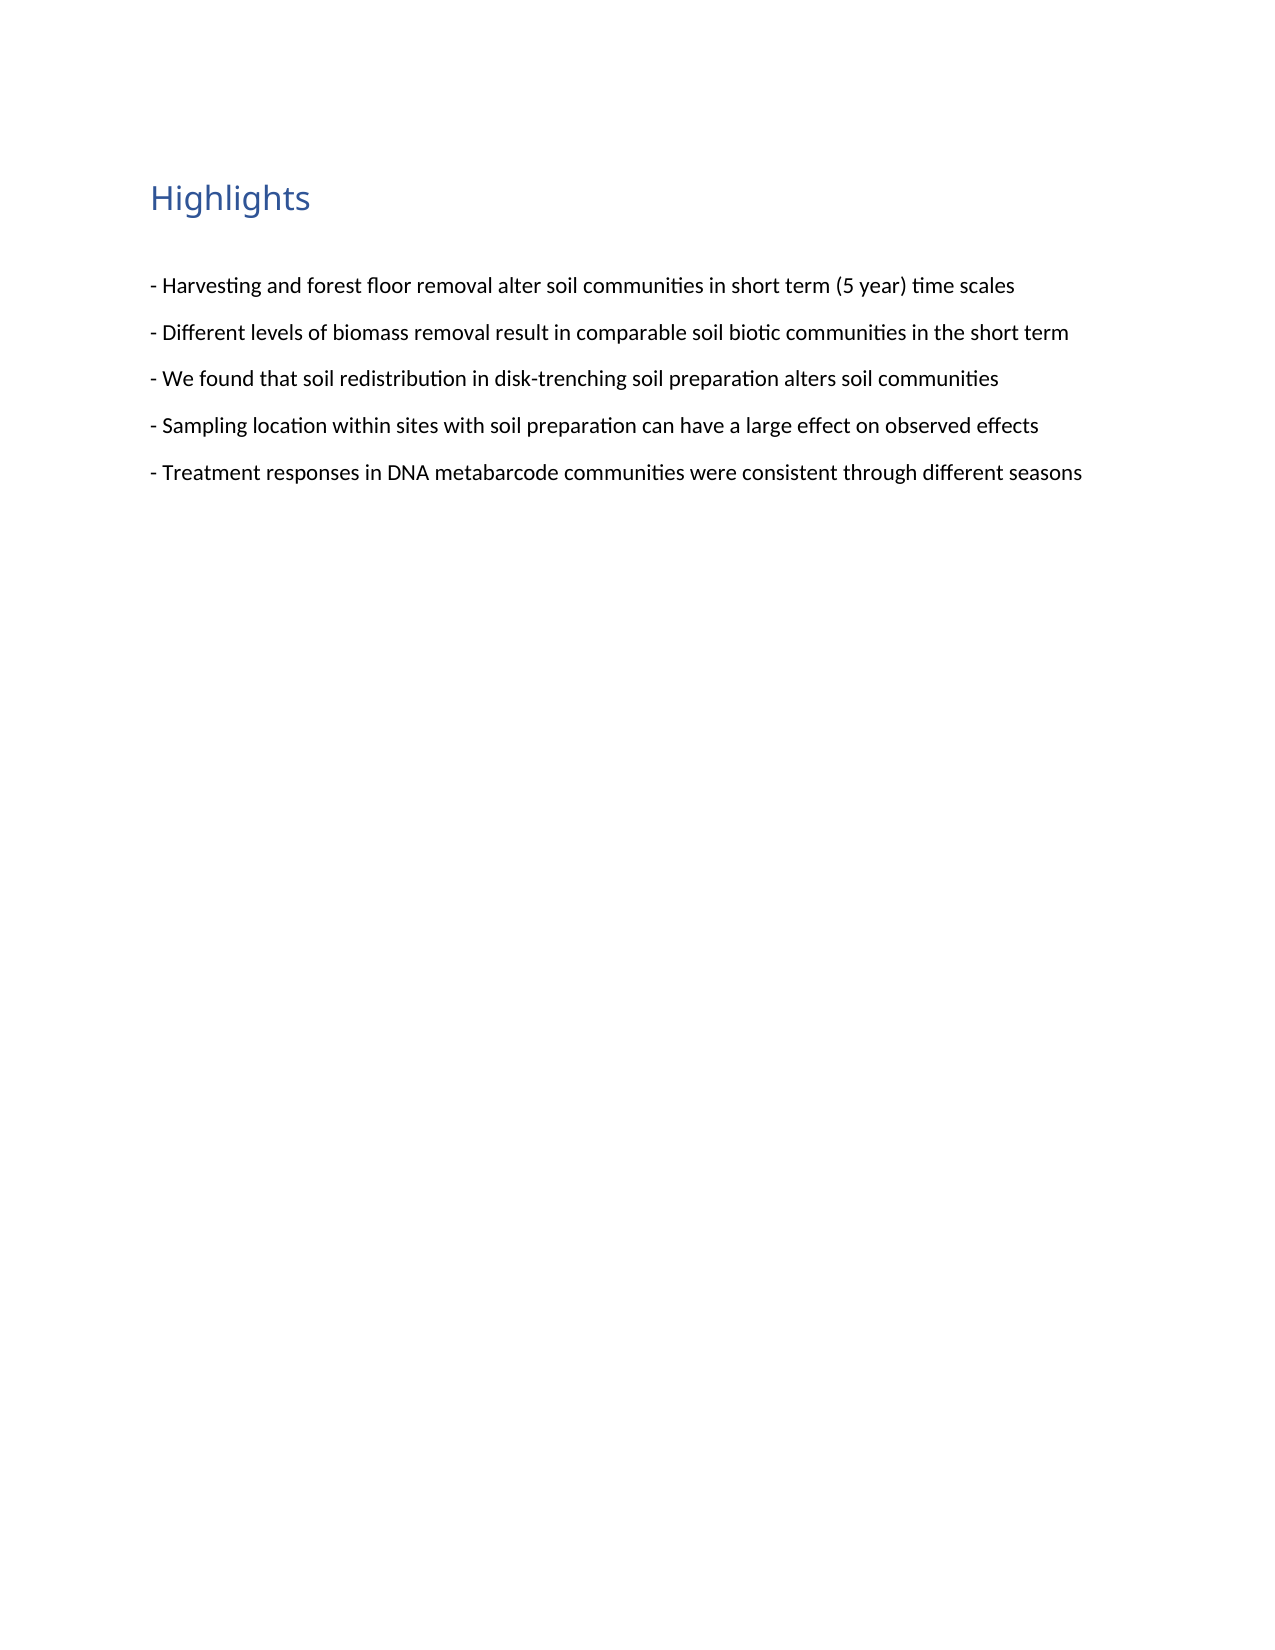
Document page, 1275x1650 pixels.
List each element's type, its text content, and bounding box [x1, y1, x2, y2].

subtitle Highlights [150, 175, 1125, 220]
text - Sampling location within sites with soil preparation can have a large effect on observed effects [150, 411, 1125, 439]
text - Different levels of biomass removal result in comparable soil biotic communities in the short term [150, 318, 1125, 346]
text - We found that soil redistribution in disk-trenching soil preparation alters soil communities [150, 364, 1125, 393]
text - Treatment responses in DNA metabarcode communities were consistent through different seasons [150, 458, 1125, 486]
text - Harvesting and forest floor removal alter soil communities in short term (5 year) time scales [150, 271, 1125, 299]
